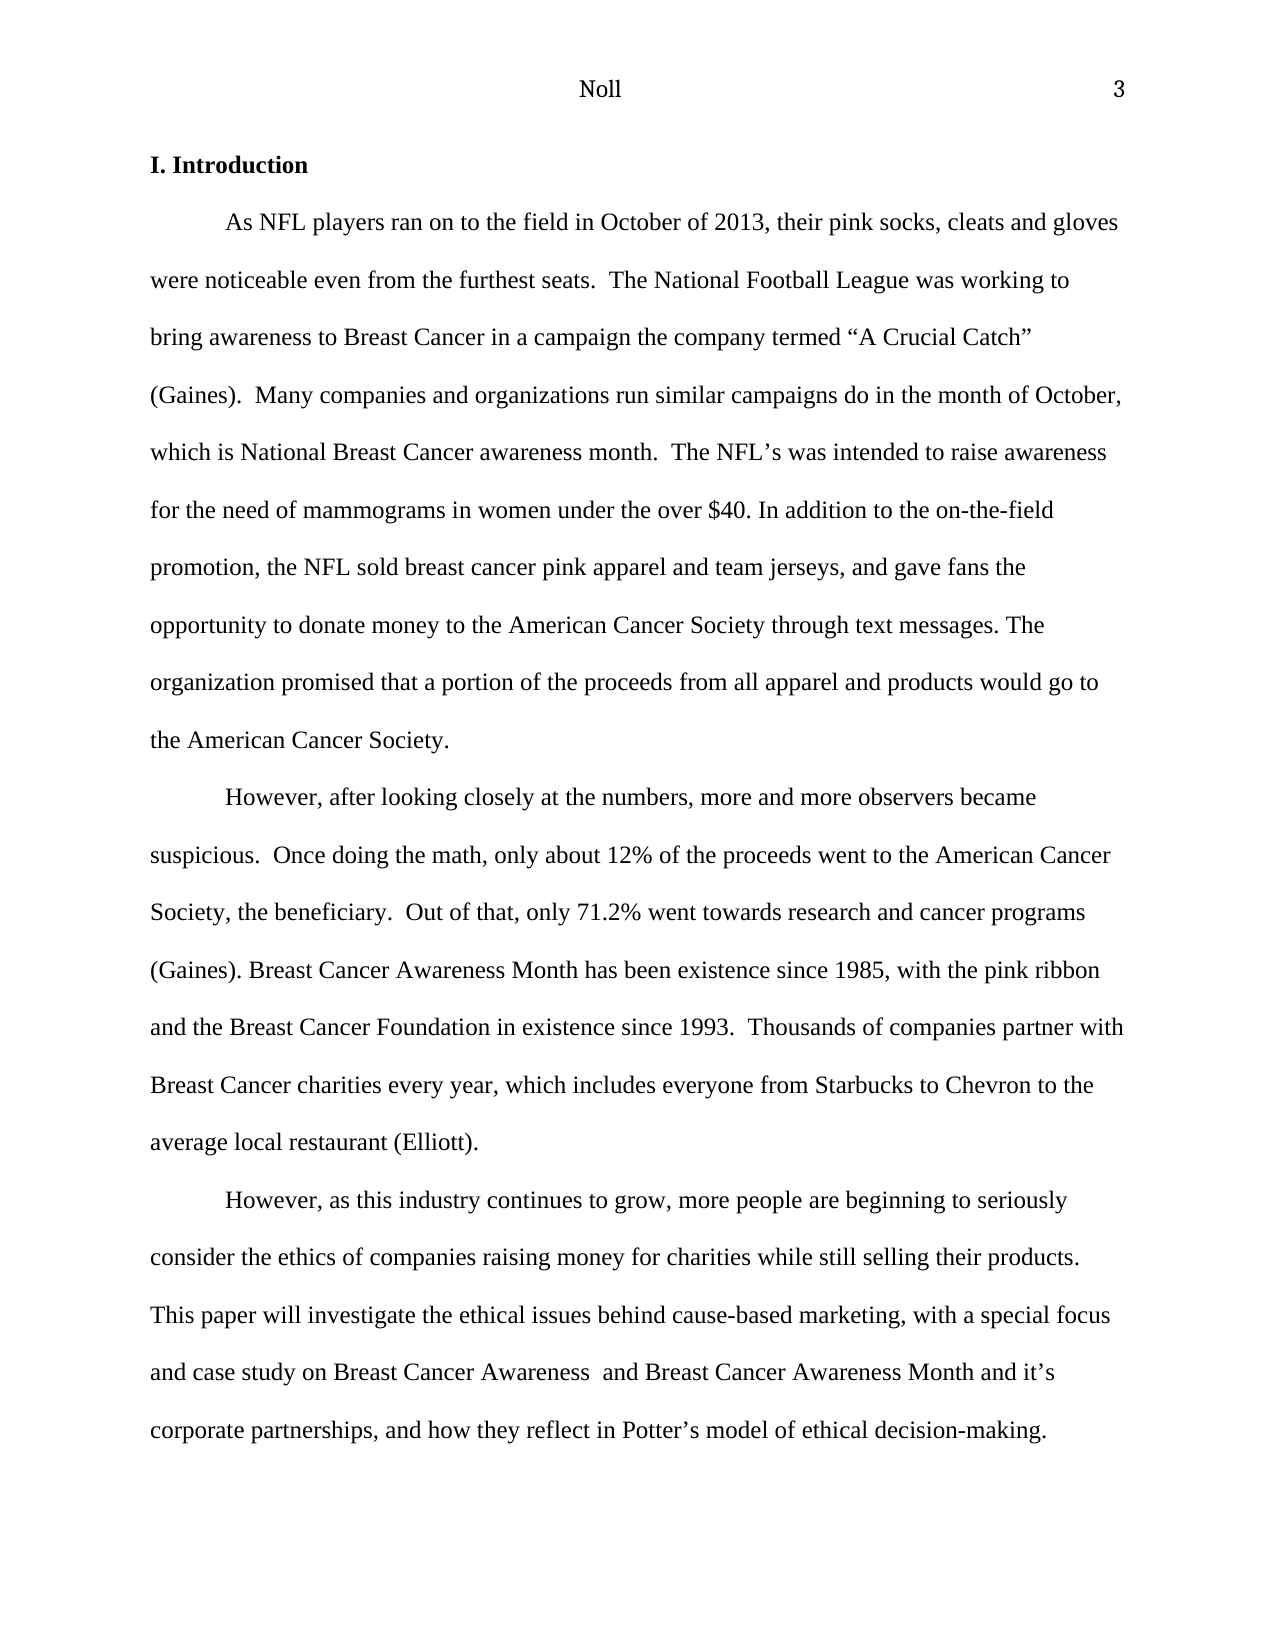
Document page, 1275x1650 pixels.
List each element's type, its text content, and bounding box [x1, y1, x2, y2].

text I. Introduction [150, 150, 1125, 179]
text As NFL players ran on to the field in October of 2013, their pink socks, cleats and gloves were noticeable even from the furthest seats. The National Football League was working to bring awareness to Breast Cancer in a campaign the company termed “A Crucial Catch” (Gaines). Many companies and organizations run similar campaigns do in the month of October, which is National Breast Cancer awareness month. The NFL’s was intended to raise awareness for the need of mammograms in women under the over $40. In addition to the on-the-field promotion, the NFL sold breast cancer pink apparel and team jerseys, and gave fans the opportunity to donate money to the American Cancer Society through text messages. The organization promised that a portion of the proceeds from all apparel and products would go to the American Cancer Society. [150, 207, 1125, 754]
text However, after looking closely at the numbers, more and more observers became suspicious. Once doing the math, only about 12% of the proceeds went to the American Cancer Society, the beneficiary. Out of that, only 71.2% went towards research and cancer programs (Gaines). Breast Cancer Awareness Month has been existence since 1985, with the pink ribbon and the Breast Cancer Foundation in existence since 1993. Thousands of companies partner with Breast Cancer charities every year, which includes everyone from Starbucks to Chevron to the average local restaurant (Elliott). [150, 782, 1125, 1156]
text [150, 1185, 1125, 1444]
